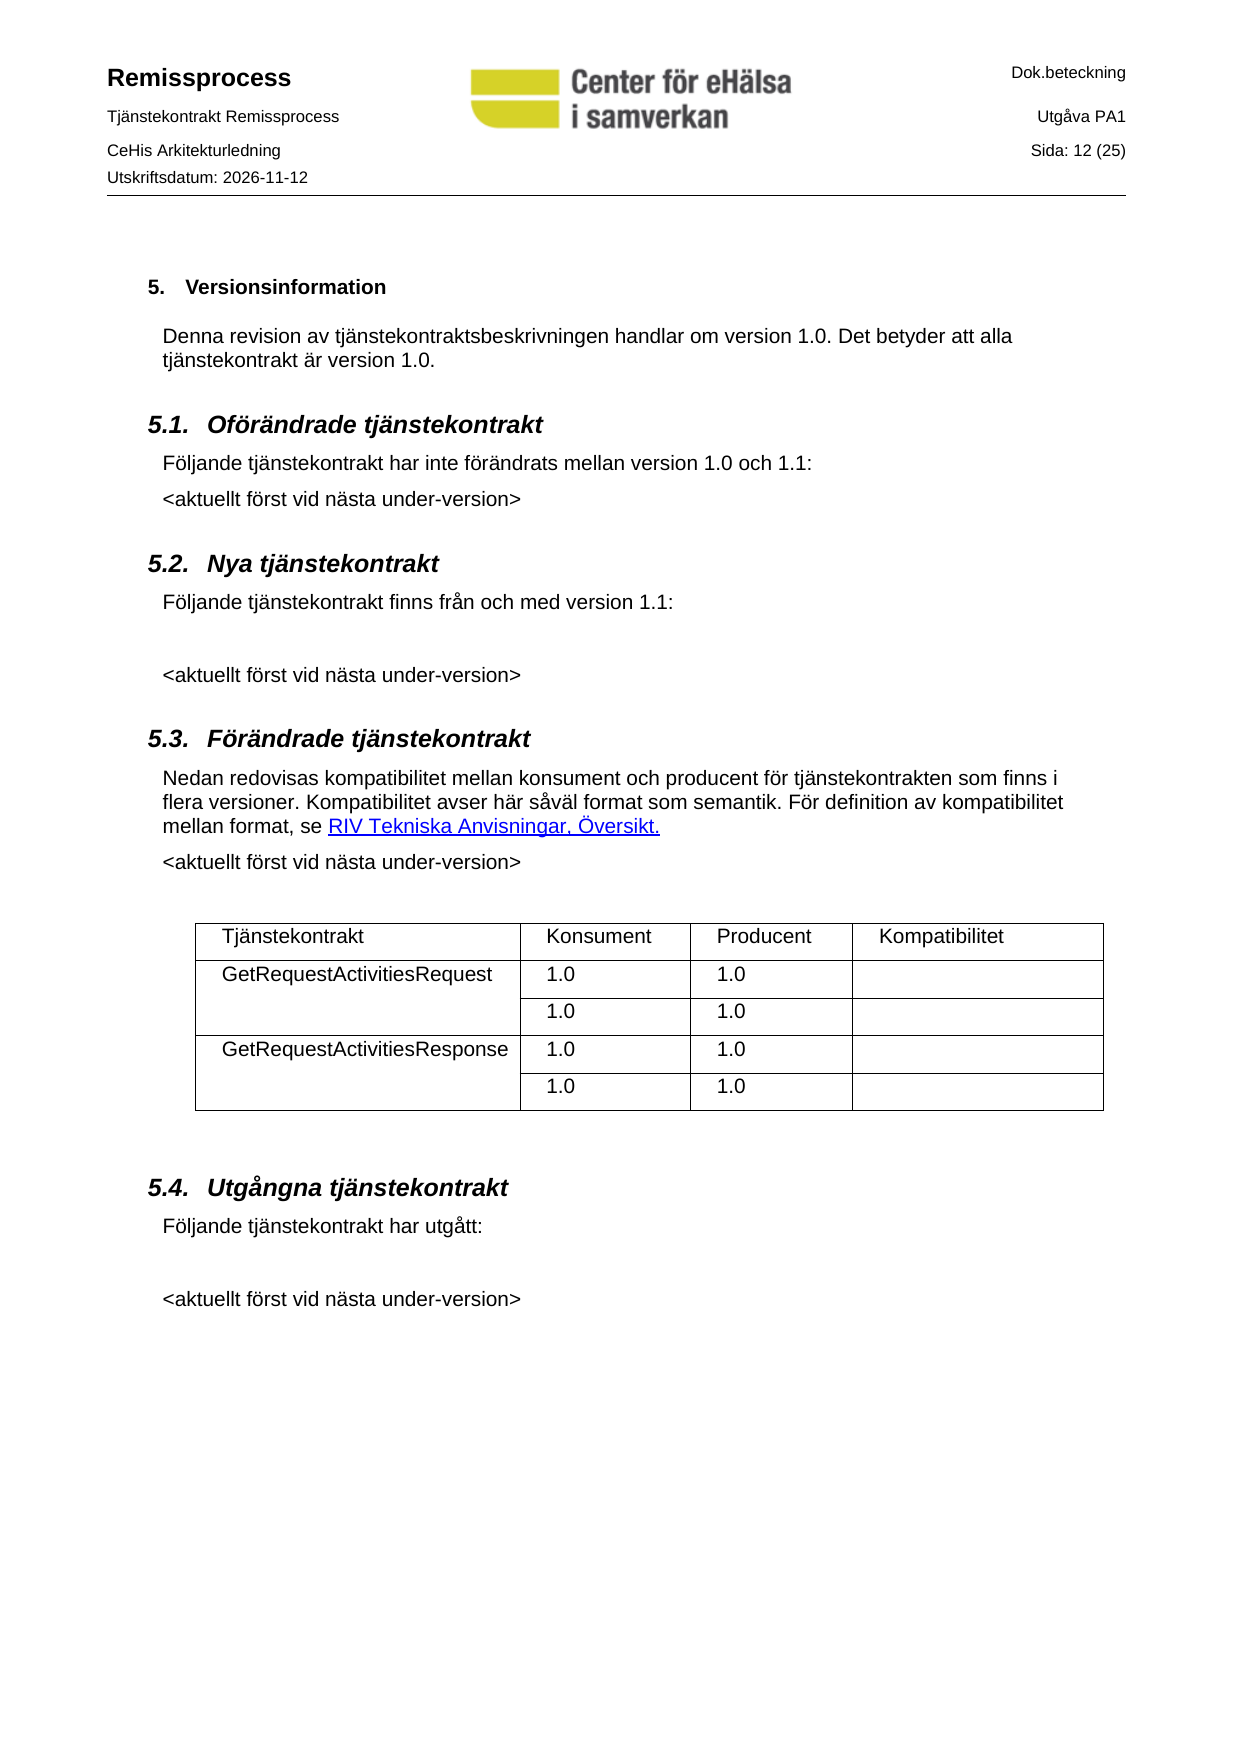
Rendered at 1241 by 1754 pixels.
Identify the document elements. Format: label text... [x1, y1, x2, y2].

table_cell 1.0 [521, 1074, 690, 1110]
table_cell 1.0 [691, 999, 852, 1035]
table_cell 1.0 [521, 999, 690, 1035]
text Följande tjänstekontrakt har utgått: [162, 1214, 1092, 1238]
table_cell [853, 961, 1103, 998]
text <aktuellt först vid nästa under-version> [162, 663, 1092, 687]
text Nedan redovisas kompatibilitet mellan konsument och producent för tjänstekontrakten som finns i flera versioner. Kompatibilitet avser här såväl format som semantik. För definition av kompatibilitet mellan format, se RIV Tekniska Anvisningar, Översikt. [162, 766, 1092, 837]
table_header Producent [691, 924, 852, 960]
table_cell 1.0 [691, 1074, 852, 1110]
text <aktuellt först vid nästa under-version> [162, 487, 1092, 511]
table_cell [853, 1074, 1103, 1110]
text <aktuellt först vid nästa under-version> [162, 850, 1092, 874]
subtitle Förändrade tjänstekontrakt [148, 724, 933, 753]
table_cell 1.0 [521, 961, 690, 998]
table_cell GetRequestActivitiesRequest [196, 961, 520, 1035]
text <aktuellt först vid nästa under-version> [162, 1287, 1092, 1311]
table_cell [853, 999, 1103, 1035]
table_header Tjänstekontrakt [196, 924, 520, 960]
picture [465, 63, 797, 136]
subtitle Versionsinformation [148, 275, 1092, 299]
table_cell 1.0 [691, 1036, 852, 1073]
text Följande tjänstekontrakt har inte förändrats mellan version 1.0 och 1.1: [162, 451, 1092, 475]
subtitle Utgångna tjänstekontrakt [148, 1173, 933, 1202]
table_cell GetRequestActivitiesResponse [196, 1036, 520, 1110]
subtitle Oförändrade tjänstekontrakt [148, 409, 933, 438]
subtitle Nya tjänstekontrakt [148, 549, 933, 577]
table_cell 1.0 [521, 1036, 690, 1073]
table_header Kompatibilitet [853, 924, 1103, 960]
table_cell [853, 1036, 1103, 1073]
table_header Konsument [521, 924, 690, 960]
text Denna revision av tjänstekontraktsbeskrivningen handlar om version 1.0. Det betyder att alla tjänstekontrakt är version 1.0. [162, 324, 1092, 372]
text Följande tjänstekontrakt finns från och med version 1.1: [162, 590, 1092, 614]
table_cell 1.0 [691, 961, 852, 998]
